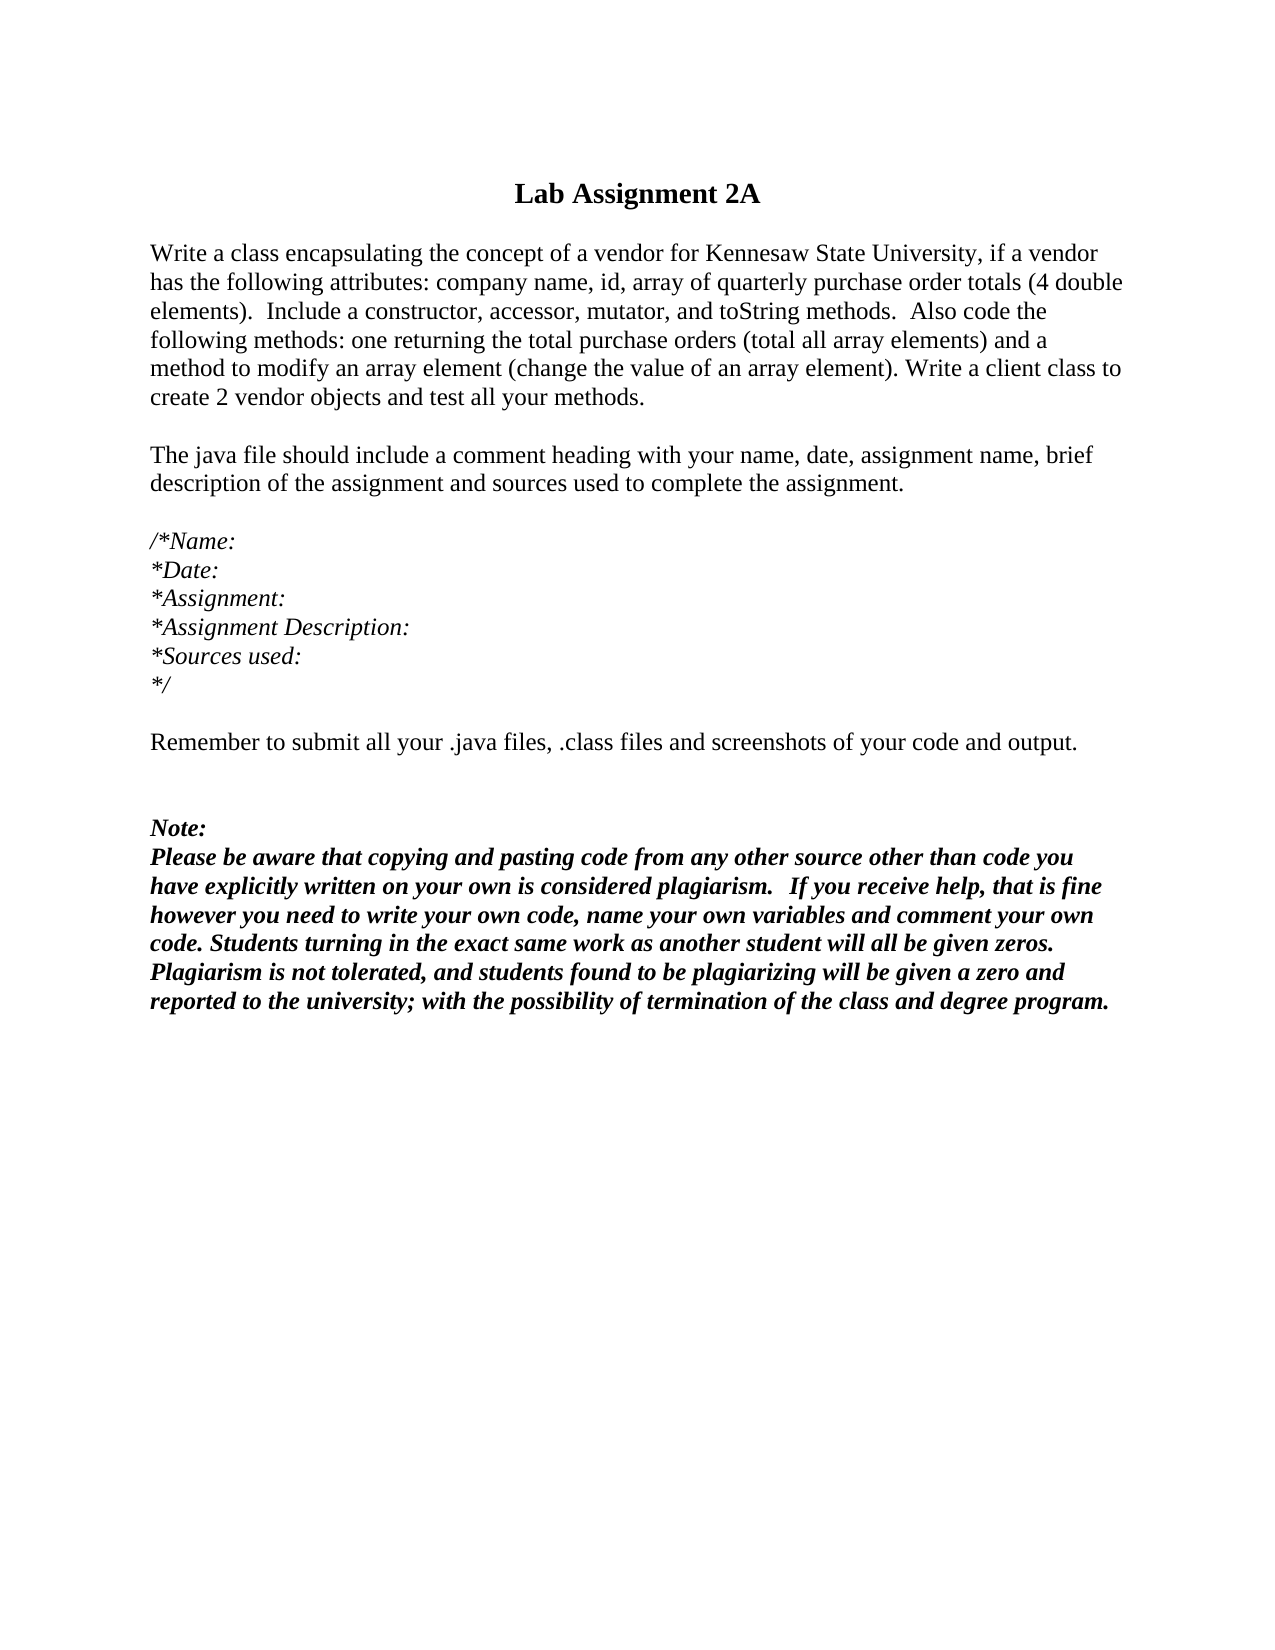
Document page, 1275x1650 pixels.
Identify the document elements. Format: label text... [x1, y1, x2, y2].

text /*Name: [150, 526, 1125, 555]
text */ [150, 670, 1125, 698]
text *Sources used: [150, 641, 1125, 670]
text Remember to submit all your .java files, .class files and screenshots of your code and output. [150, 727, 1125, 756]
text *Assignment: [150, 583, 1125, 612]
text Lab Assignment 2A [150, 176, 1125, 210]
text Write a class encapsulating the concept of a vendor for Kennesaw State University, if a vendor has the following attributes: company name, id, array of quarterly purchase order totals (4 double elements). Include a constructor, accessor, mutator, and toString methods. Also code the following methods: one returning the total purchase orders (total all array elements) and a method to modify an array element (change the value of an array element). Write a client class to create 2 vendor objects and test all your methods. [150, 238, 1125, 411]
text Please be aware that copying and pasting code from any other source other than code you have explicitly written on your own is considered plagiarism. If you receive help, that is fine however you need to write your own code, name your own variables and comment your own code. Students turning in the exact same work as another student will all be given zeros. Plagiarism is not tolerated, and students found to be plagiarizing will be given a zero and reported to the university; with the possibility of termination of the class and degree program. [150, 842, 1125, 1015]
text *Assignment Description: [150, 612, 1125, 641]
text Note: [150, 813, 1125, 842]
text The java file should include a comment heading with your name, date, assignment name, brief description of the assignment and sources used to complete the assignment. [150, 440, 1125, 497]
text *Date: [150, 555, 1125, 583]
